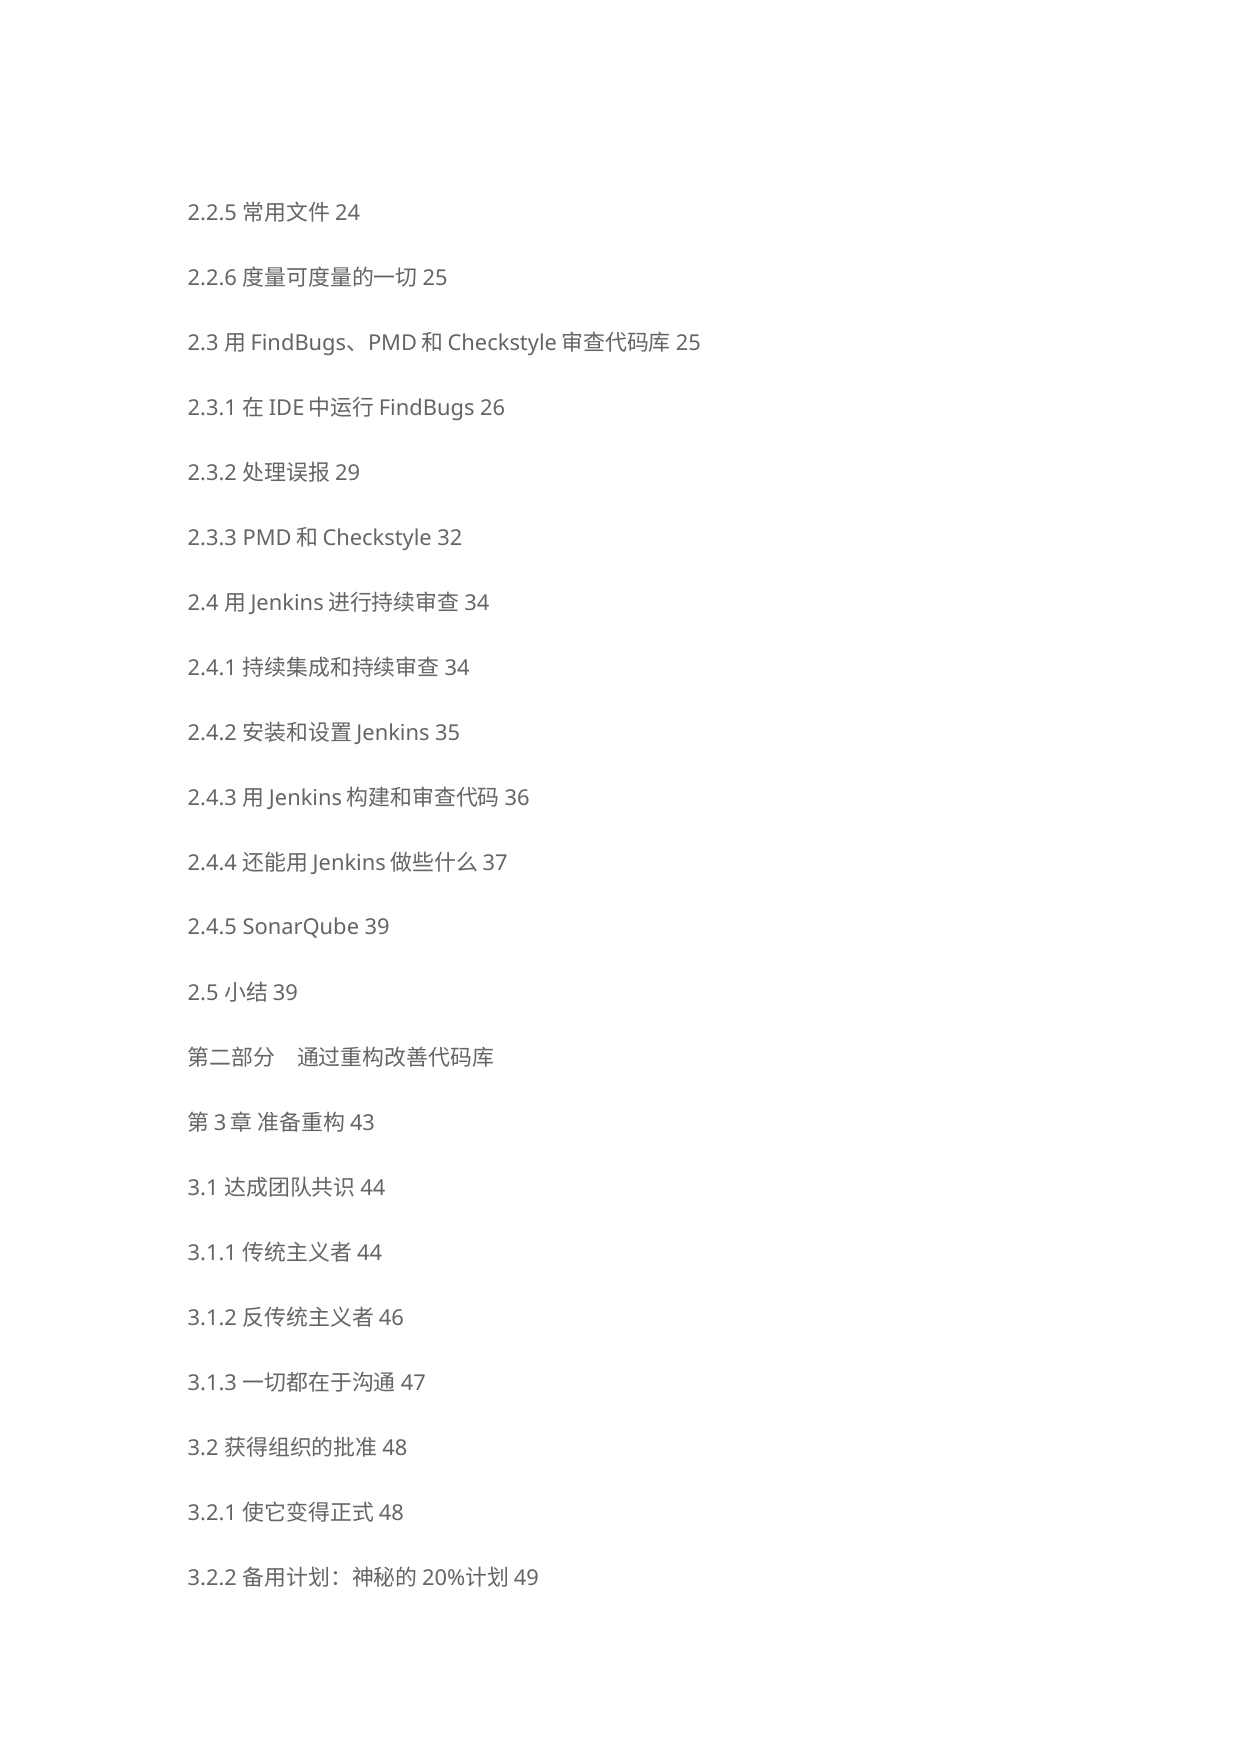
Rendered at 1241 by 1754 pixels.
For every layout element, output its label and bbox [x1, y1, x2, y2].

text [187, 162, 1053, 1592]
